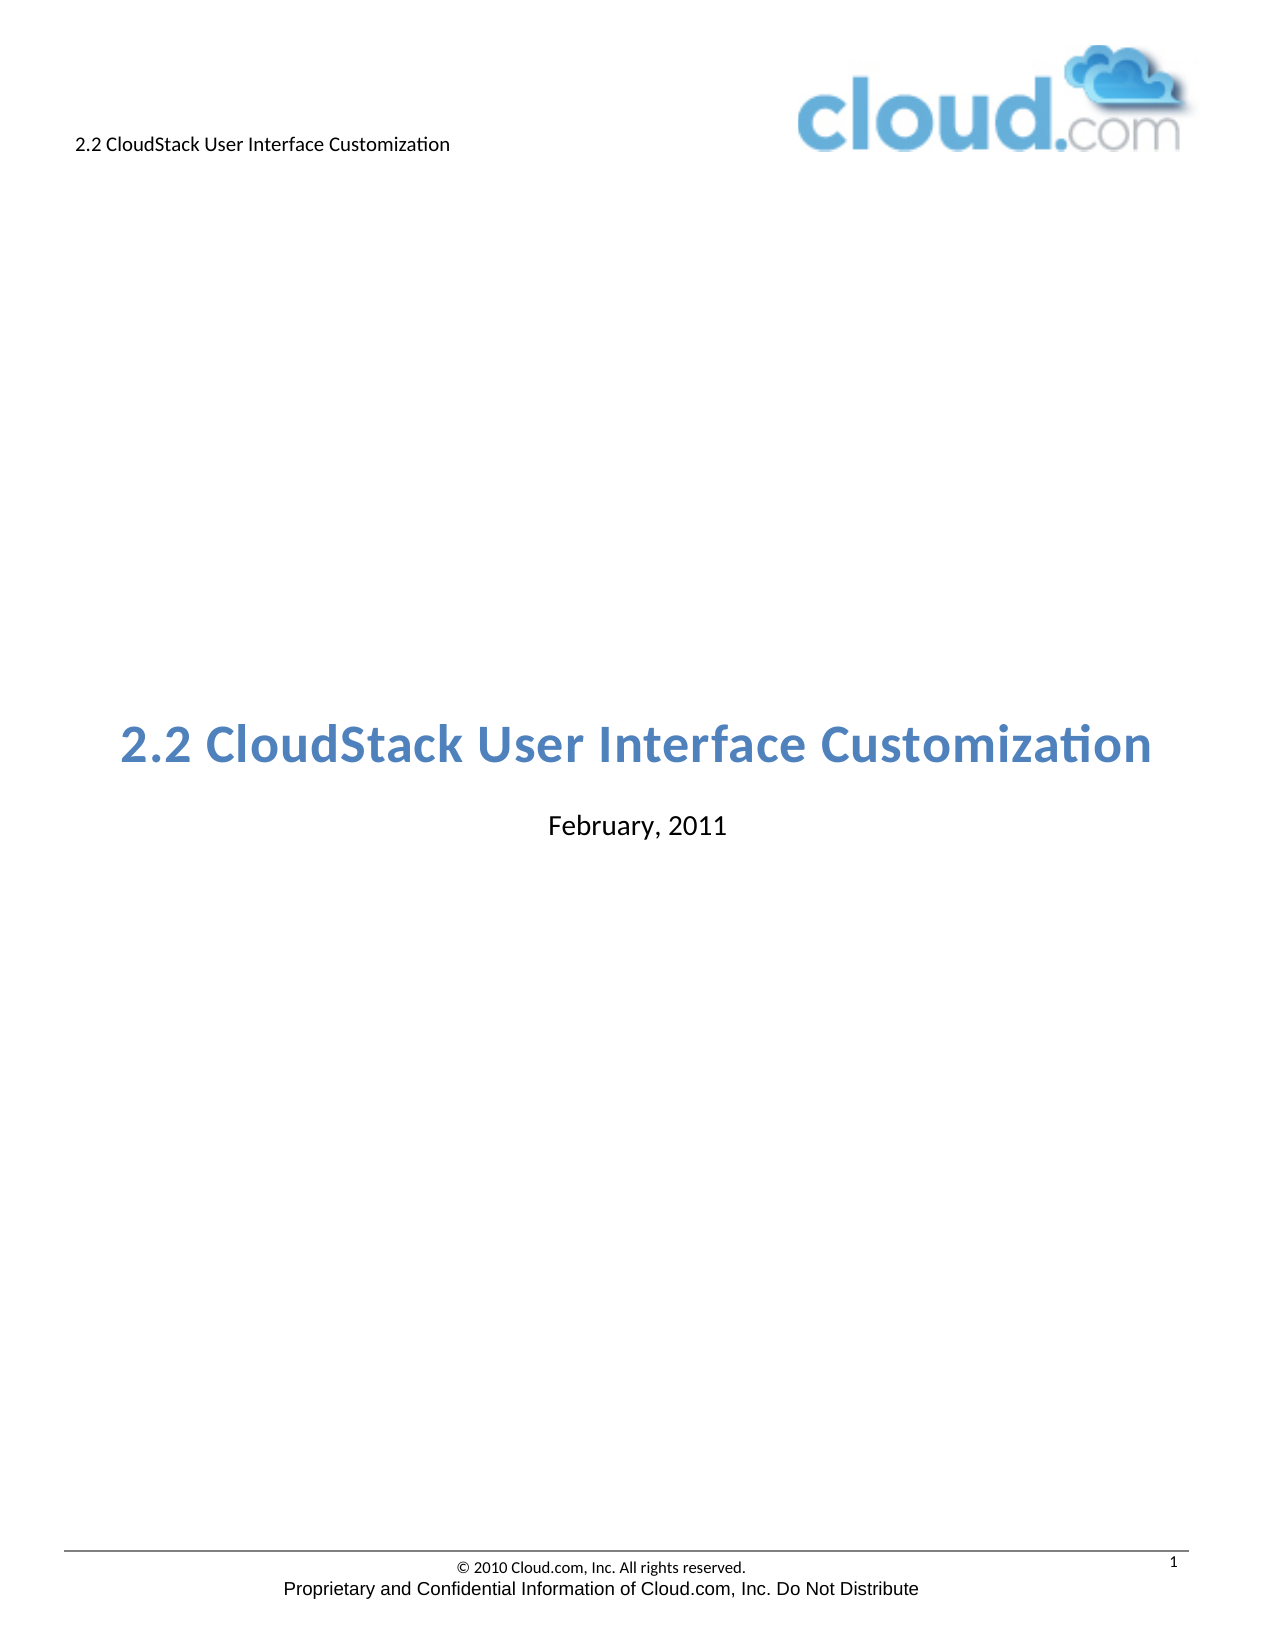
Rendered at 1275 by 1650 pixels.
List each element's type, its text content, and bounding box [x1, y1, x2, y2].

picture [797, 45, 1200, 152]
title 2.2 CloudStack User Interface Customization [75, 710, 1200, 776]
text February, 2011 [75, 807, 1200, 842]
